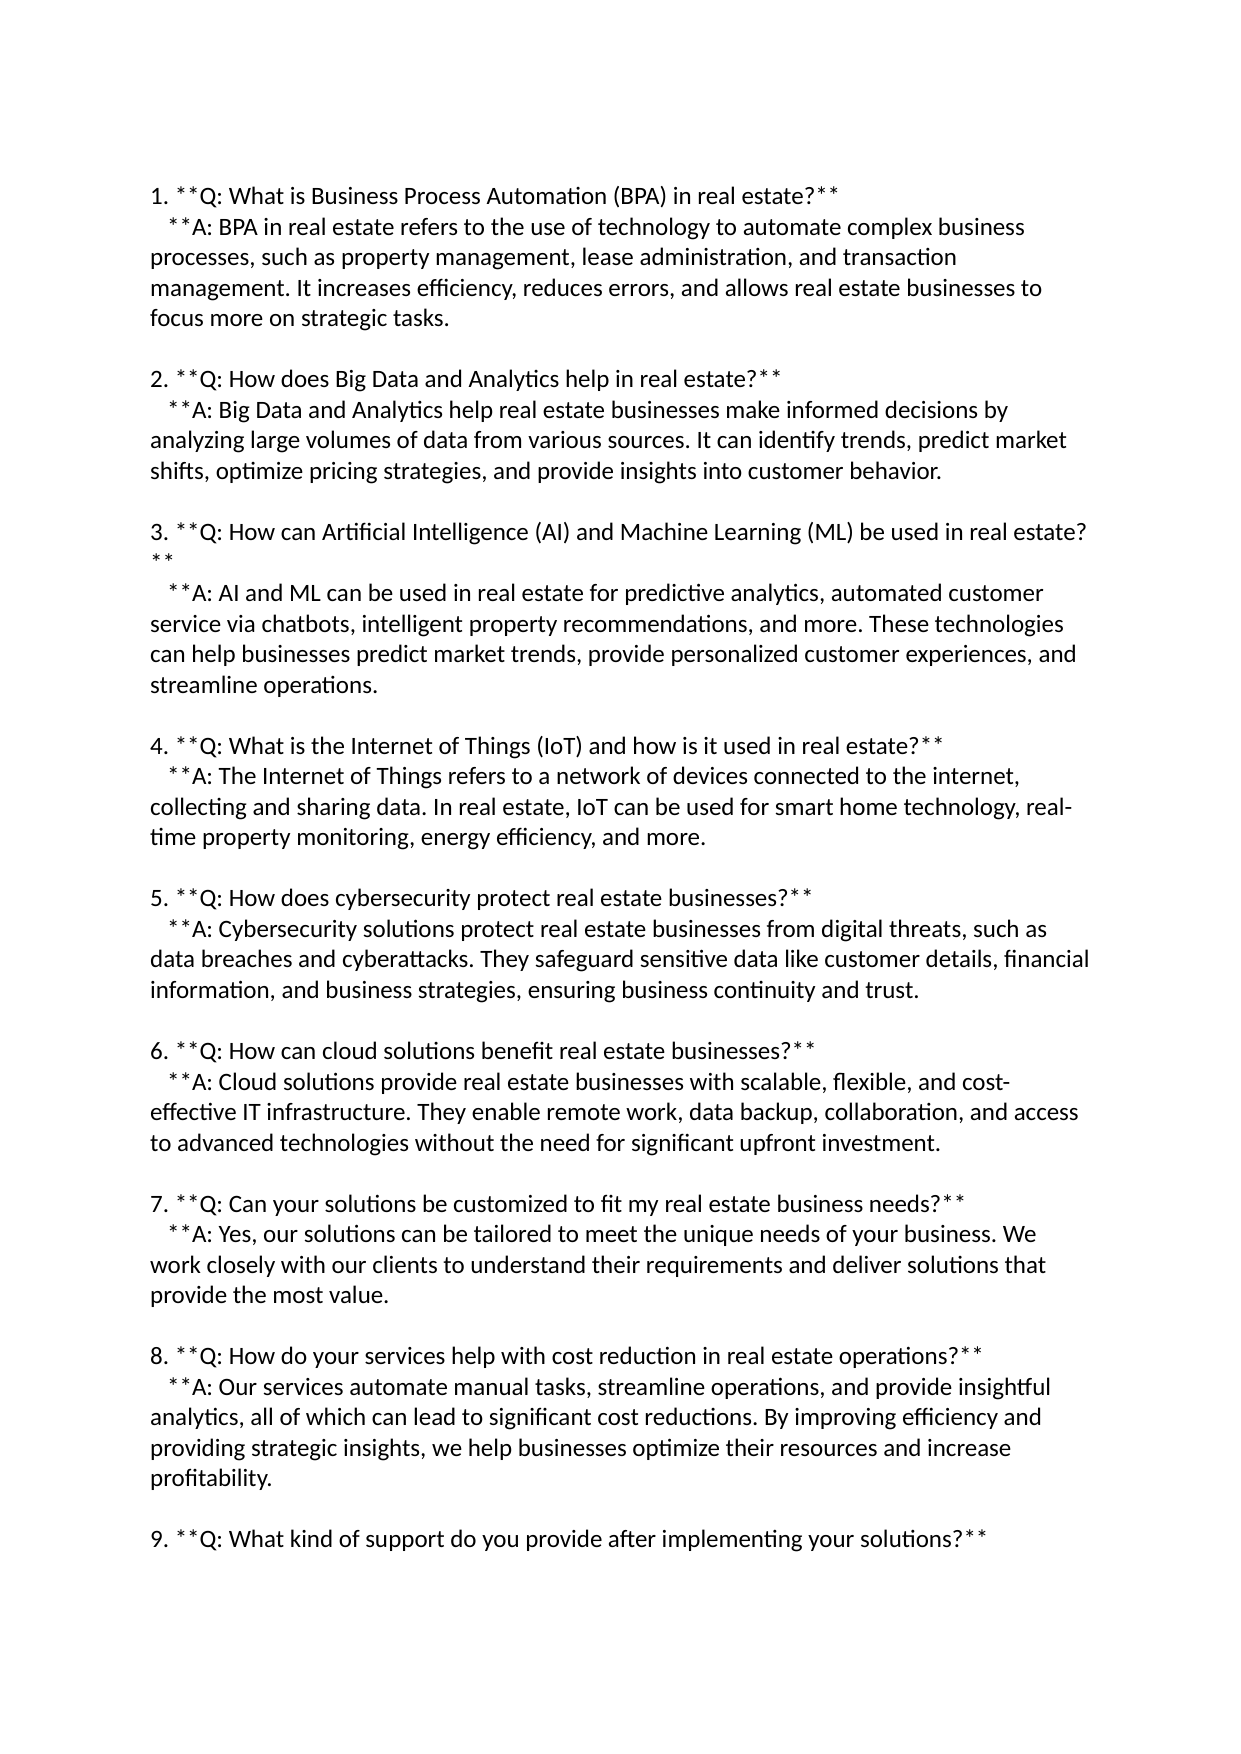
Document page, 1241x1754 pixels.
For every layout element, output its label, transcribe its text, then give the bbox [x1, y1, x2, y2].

text 6. **Q: How can cloud solutions benefit real estate businesses?** [150, 1035, 1090, 1066]
text **A: Cloud solutions provide real estate businesses with scalable, flexible, and cost-effective IT infrastructure. They enable remote work, data backup, collaboration, and access to advanced technologies without the need for significant upfront investment. [150, 1066, 1090, 1157]
text 3. **Q: How can Artificial Intelligence (AI) and Machine Learning (ML) be used in real estate?** [150, 516, 1090, 577]
text 8. **Q: How do your services help with cost reduction in real estate operations?** [150, 1340, 1090, 1371]
text **A: Yes, our solutions can be tailored to meet the unique needs of your business. We work closely with our clients to understand their requirements and deliver solutions that provide the most value. [150, 1218, 1090, 1310]
text 1. **Q: What is Business Process Automation (BPA) in real estate?** [150, 181, 1090, 211]
text **A: AI and ML can be used in real estate for predictive analytics, automated customer service via chatbots, intelligent property recommendations, and more. These technologies can help businesses predict market trends, provide personalized customer experiences, and streamline operations. [150, 577, 1090, 699]
text **A: Big Data and Analytics help real estate businesses make informed decisions by analyzing large volumes of data from various sources. It can identify trends, predict market shifts, optimize pricing strategies, and provide insights into customer behavior. [150, 394, 1090, 486]
text 7. **Q: Can your solutions be customized to fit my real estate business needs?** [150, 1188, 1090, 1218]
text **A: The Internet of Things refers to a network of devices connected to the internet, collecting and sharing data. In real estate, IoT can be used for smart home technology, real-time property monitoring, energy efficiency, and more. [150, 760, 1090, 852]
text 2. **Q: How does Big Data and Analytics help in real estate?** [150, 364, 1090, 394]
text 9. **Q: What kind of support do you provide after implementing your solutions?** [150, 1523, 1090, 1554]
text **A: BPA in real estate refers to the use of technology to automate complex business processes, such as property management, lease administration, and transaction management. It increases efficiency, reduces errors, and allows real estate businesses to focus more on strategic tasks. [150, 211, 1090, 333]
text 5. **Q: How does cybersecurity protect real estate businesses?** [150, 882, 1090, 913]
text 4. **Q: What is the Internet of Things (IoT) and how is it used in real estate?** [150, 730, 1090, 760]
text **A: Our services automate manual tasks, streamline operations, and provide insightful analytics, all of which can lead to significant cost reductions. By improving efficiency and providing strategic insights, we help businesses optimize their resources and increase profitability. [150, 1371, 1090, 1493]
text **A: Cybersecurity solutions protect real estate businesses from digital threats, such as data breaches and cyberattacks. They safeguard sensitive data like customer details, financial information, and business strategies, ensuring business continuity and trust. [150, 913, 1090, 1004]
